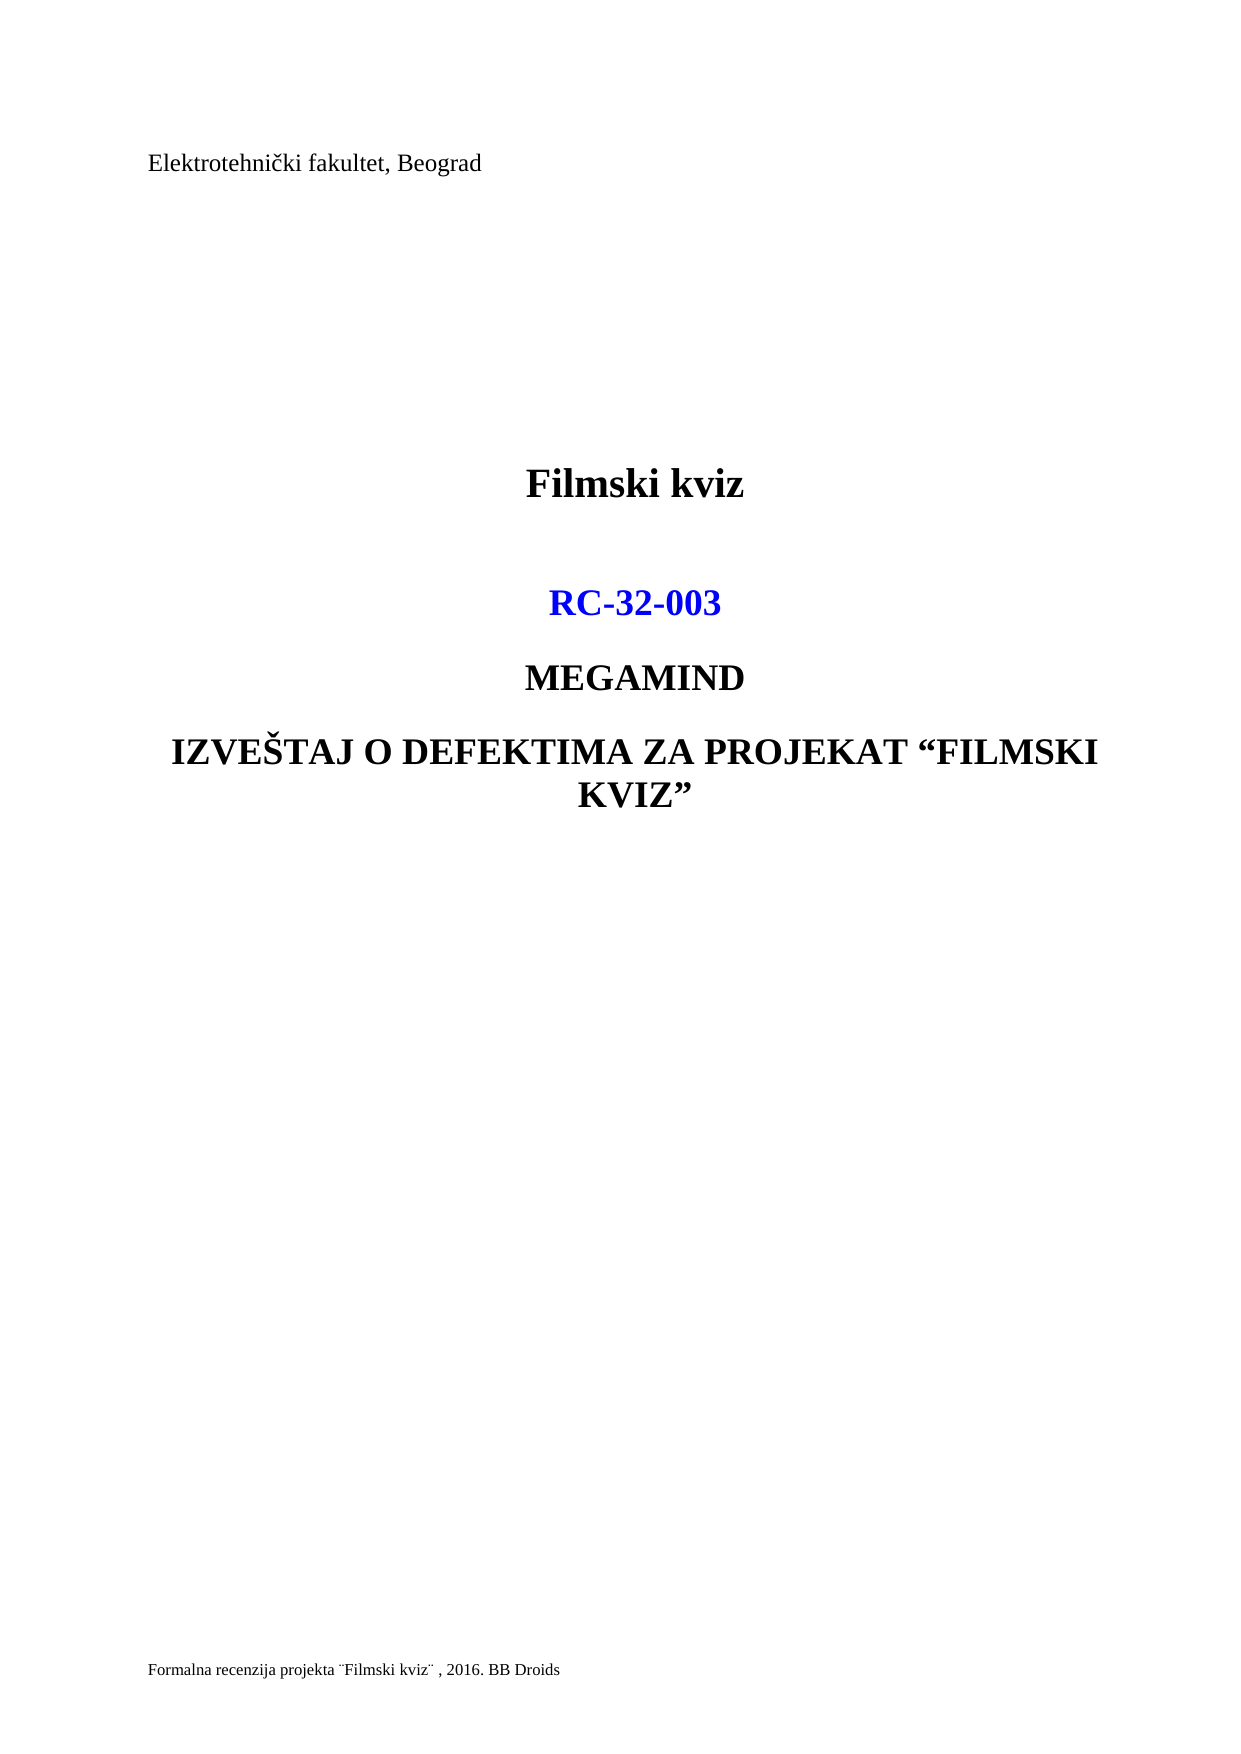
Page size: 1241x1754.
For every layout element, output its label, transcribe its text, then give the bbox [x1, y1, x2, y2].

title Megamind [148, 655, 1122, 698]
text Elektrotehnički fakultet, Beograd [148, 148, 1122, 176]
title izveŠtaj o defektima za PROJEKAT “filmski kviz” [148, 729, 1122, 816]
text Filmski kviz [148, 458, 1122, 506]
title RC-32-003 [148, 581, 1122, 624]
